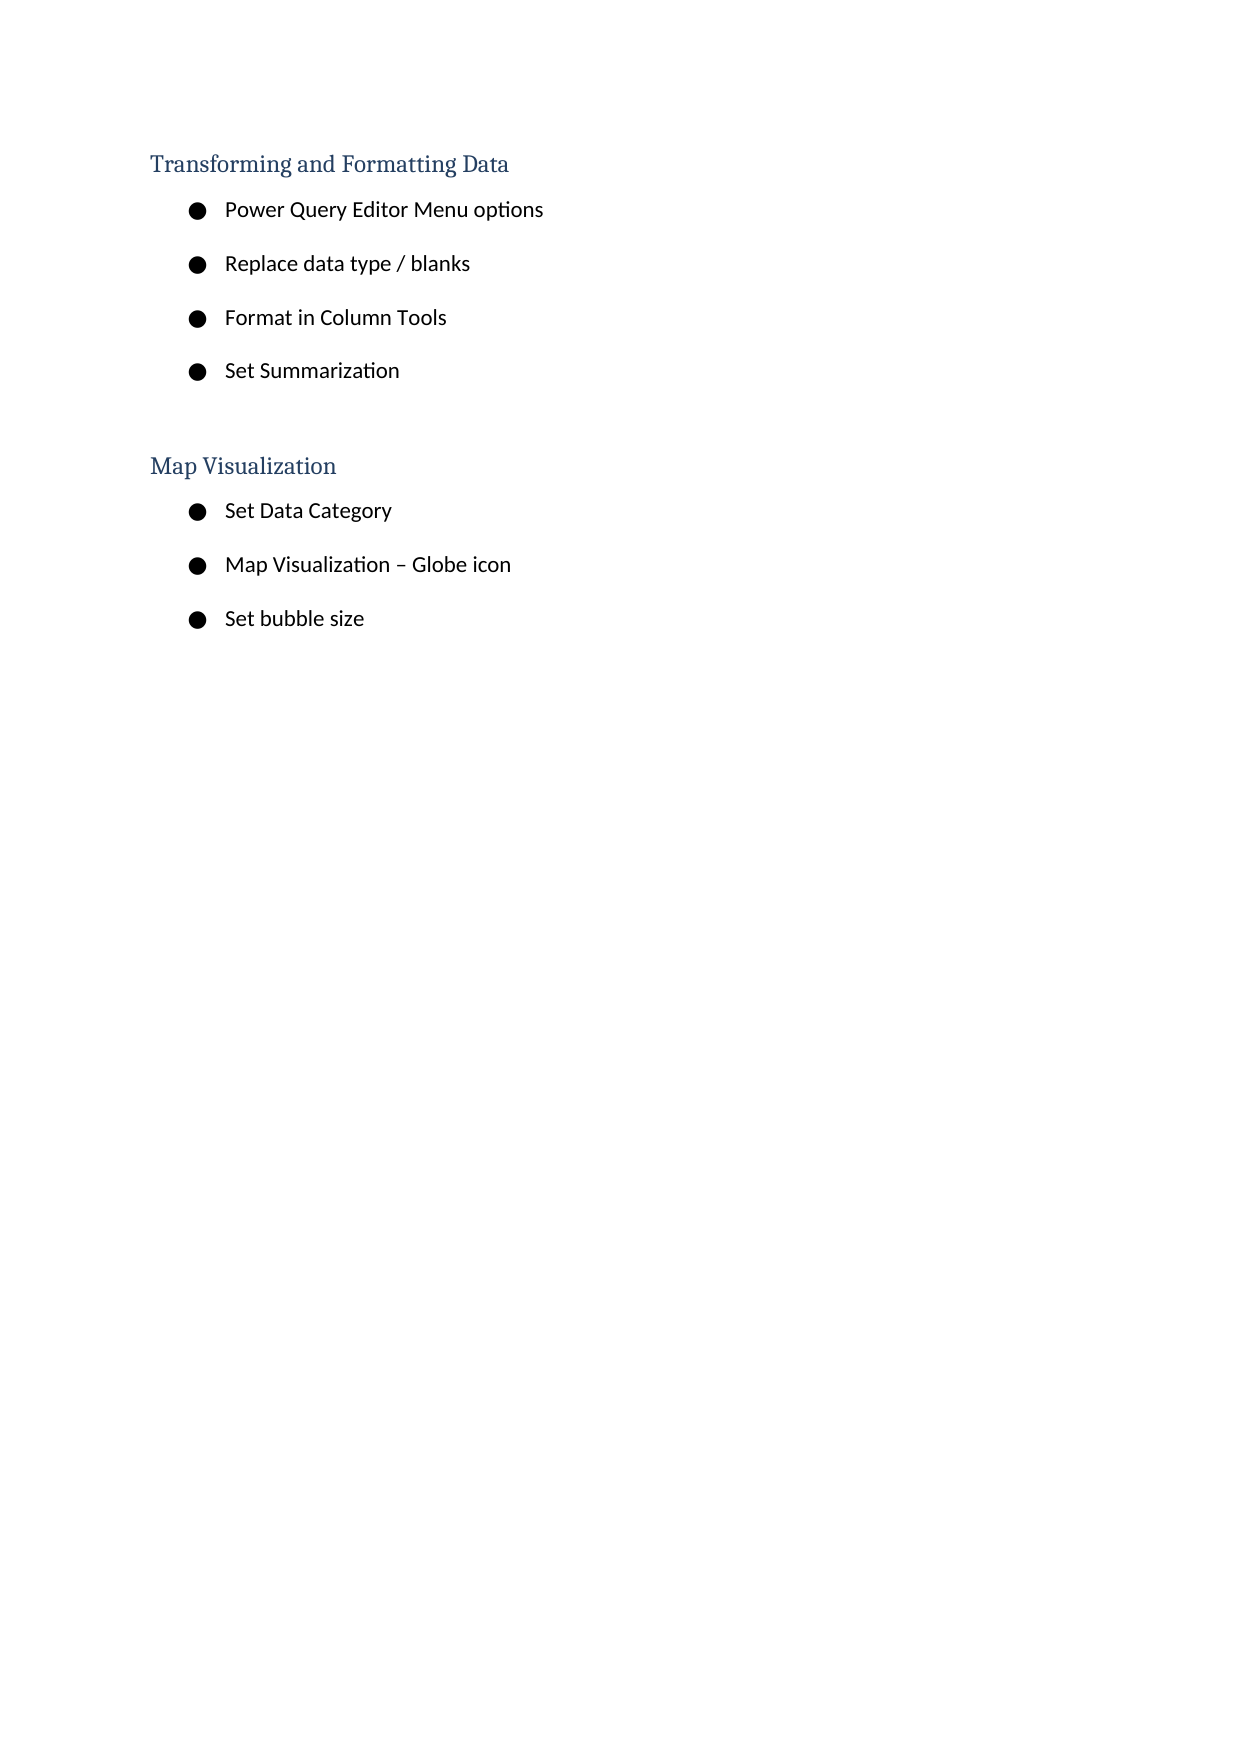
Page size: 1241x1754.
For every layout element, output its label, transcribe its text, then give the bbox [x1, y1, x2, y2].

subtitle Map Visualization [150, 452, 1090, 481]
subtitle Transforming and Formatting Data [150, 150, 1090, 179]
list Set bubble size [187, 593, 1090, 640]
list Set Data Category [187, 485, 1090, 532]
list Power Query Editor Menu options [187, 183, 1090, 230]
list Map Visualization – Globe icon [187, 539, 1090, 586]
list Replace data type / blanks [187, 237, 1090, 284]
list Set Summarization [187, 345, 1090, 392]
list Format in Column Tools [187, 291, 1090, 338]
